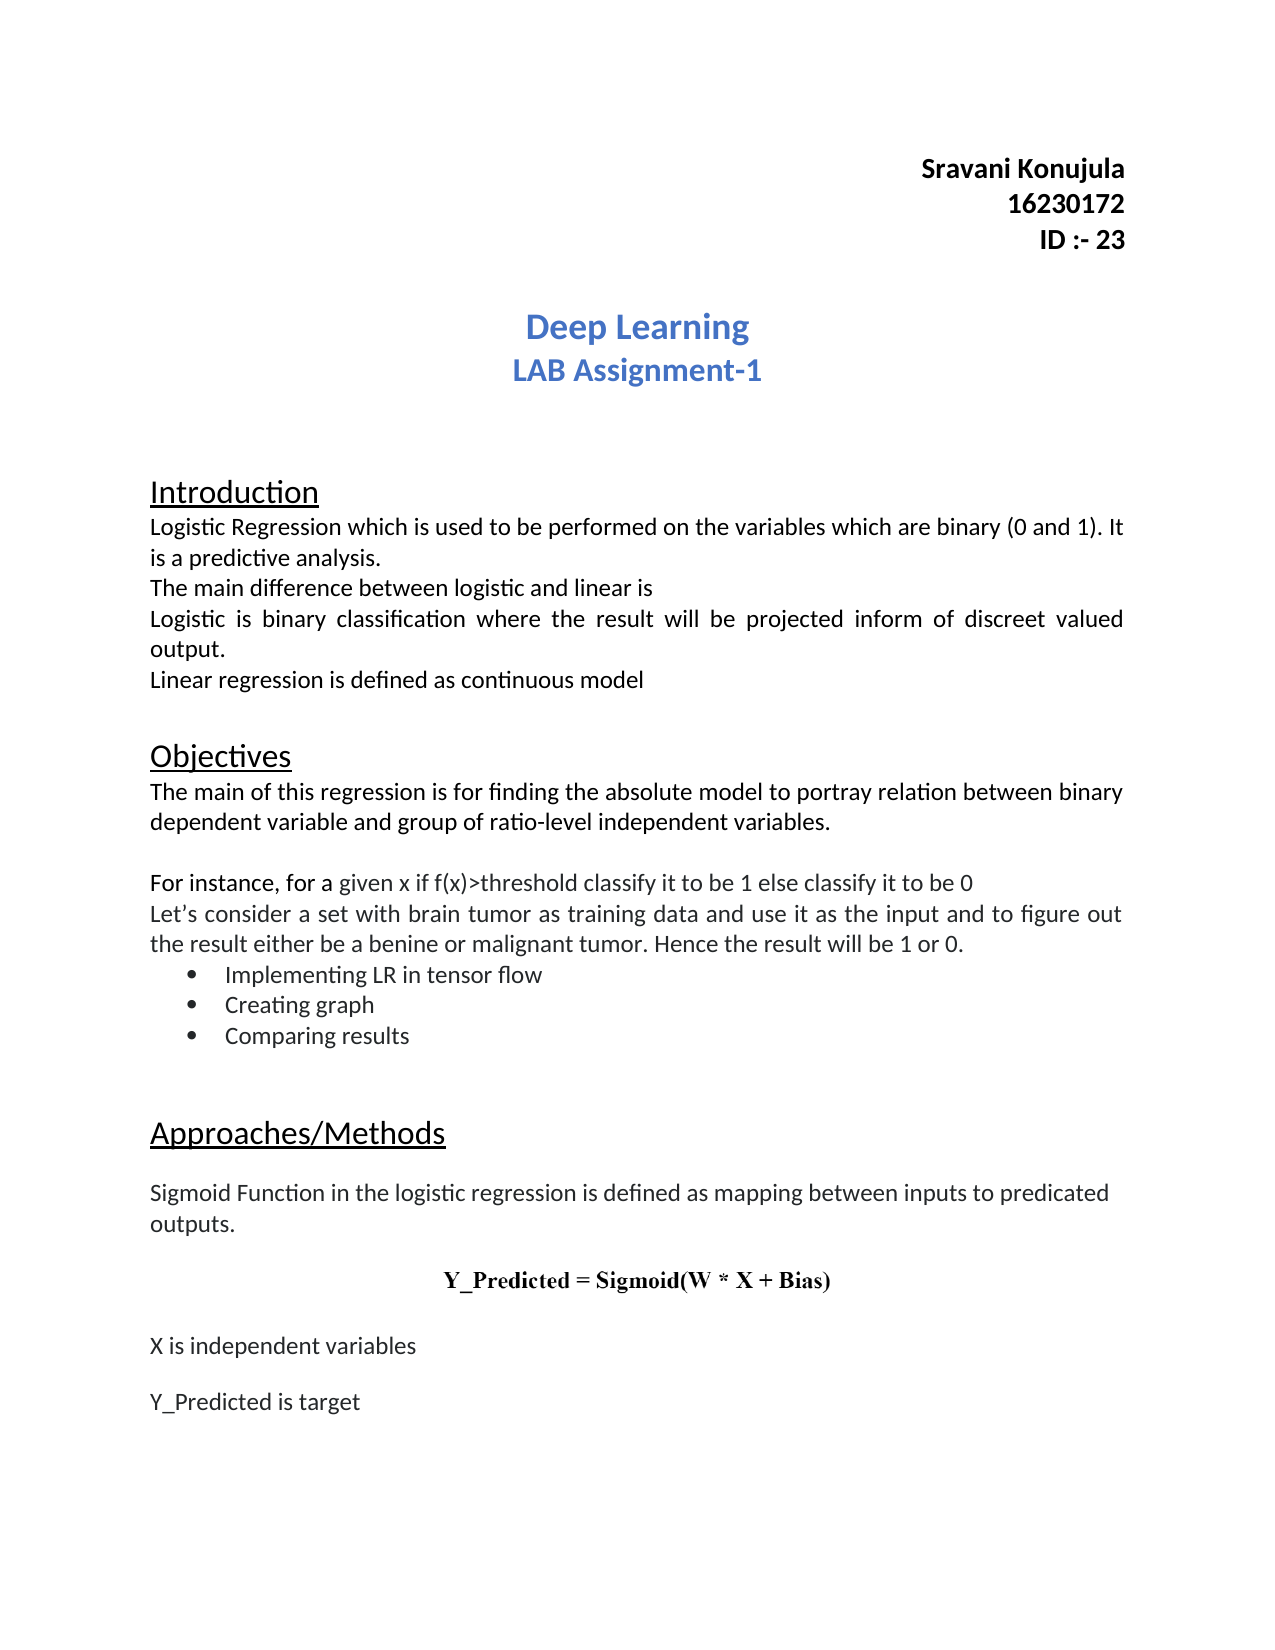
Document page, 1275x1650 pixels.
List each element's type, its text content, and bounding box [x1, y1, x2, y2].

list Implementing LR in tensor flow [187, 959, 1125, 990]
text LAB Assignment-1 [150, 348, 1125, 389]
text Sravani Konujula [150, 150, 1125, 186]
text Approaches/Methods [150, 1112, 1125, 1152]
text Let’s consider a set with brain tumor as training data and use it as the input and to figure out the result either be a benine or malignant tumor. Hence the result will be 1 or 0. [150, 898, 1125, 959]
text Sigmoid Function in the logistic regression is defined as mapping between inputs to predicated outputs. [150, 1177, 1125, 1238]
text Deep Learning [150, 303, 1125, 348]
text ID :- 23 [150, 221, 1125, 257]
text The main of this regression is for finding the absolute model to portray relation between binary dependent variable and group of ratio-level independent variables. [150, 776, 1125, 837]
picture [431, 1263, 844, 1306]
text Logistic Regression which is used to be performed on the variables which are binary (0 and 1). It is a predictive analysis. [150, 511, 1125, 572]
list Creating graph [187, 990, 1125, 1020]
text X is independent variables [150, 1331, 1125, 1361]
text Introduction [150, 471, 1125, 511]
list Comparing results [187, 1020, 1125, 1051]
text The main difference between logistic and linear is [150, 572, 1125, 603]
text Objectives [150, 735, 1125, 776]
text Logistic is binary classification where the result will be projected inform of discreet valued output. [150, 603, 1125, 664]
text 16230172 [150, 186, 1125, 221]
text Y_Predicted is target [150, 1386, 1125, 1417]
text For instance, for a given x if f(x)>threshold classify it to be 1 else classify it to be 0 [150, 868, 1125, 898]
text Linear regression is defined as continuous model [150, 664, 1125, 694]
